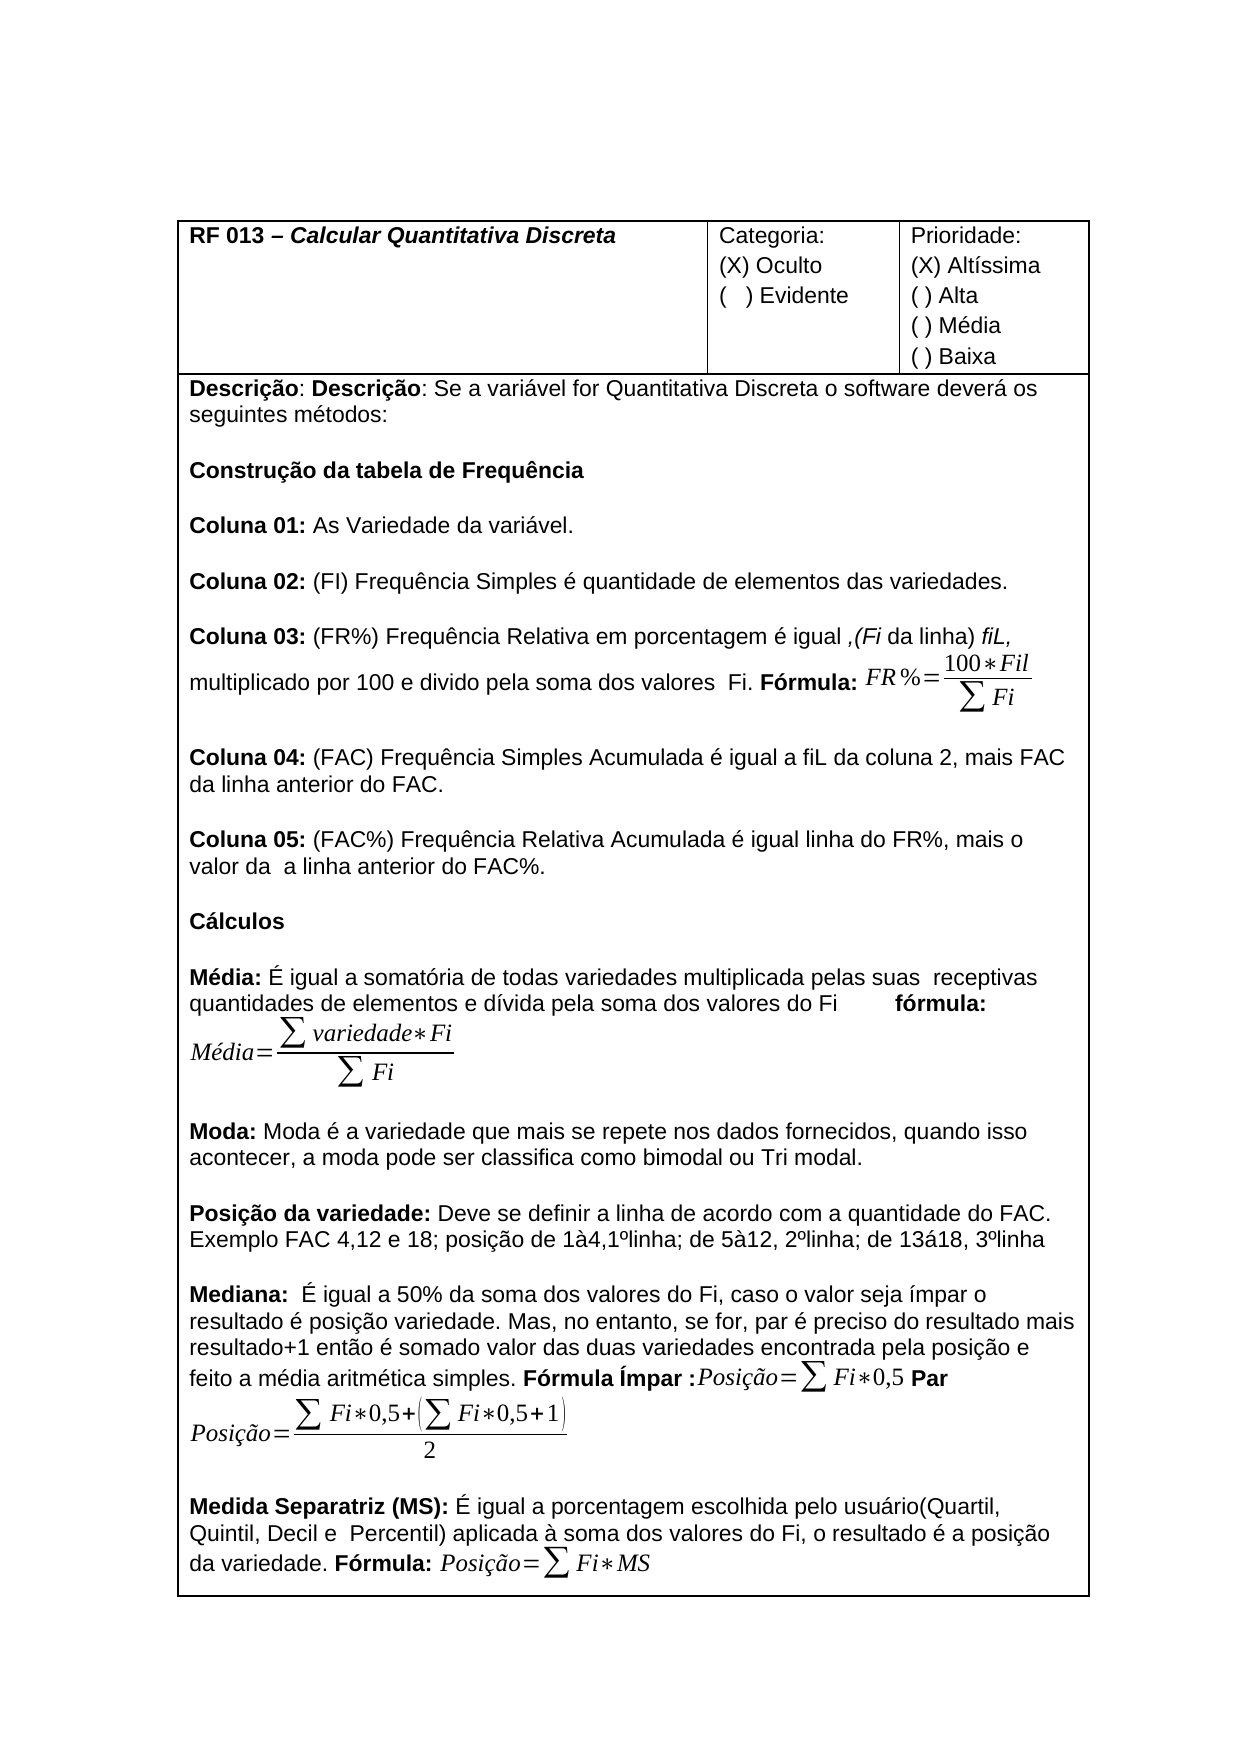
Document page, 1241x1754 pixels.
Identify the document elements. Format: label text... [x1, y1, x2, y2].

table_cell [179, 375, 1088, 1595]
table_header Prioridade: (X) Altíssima ( ) Alta ( ) Média ( ) Baixa [900, 222, 1088, 373]
table_header RF 013 – Calcular Quantitativa Discreta [179, 222, 707, 373]
table_header Categoria: (X) Oculto ( ) Evidente [708, 222, 899, 373]
